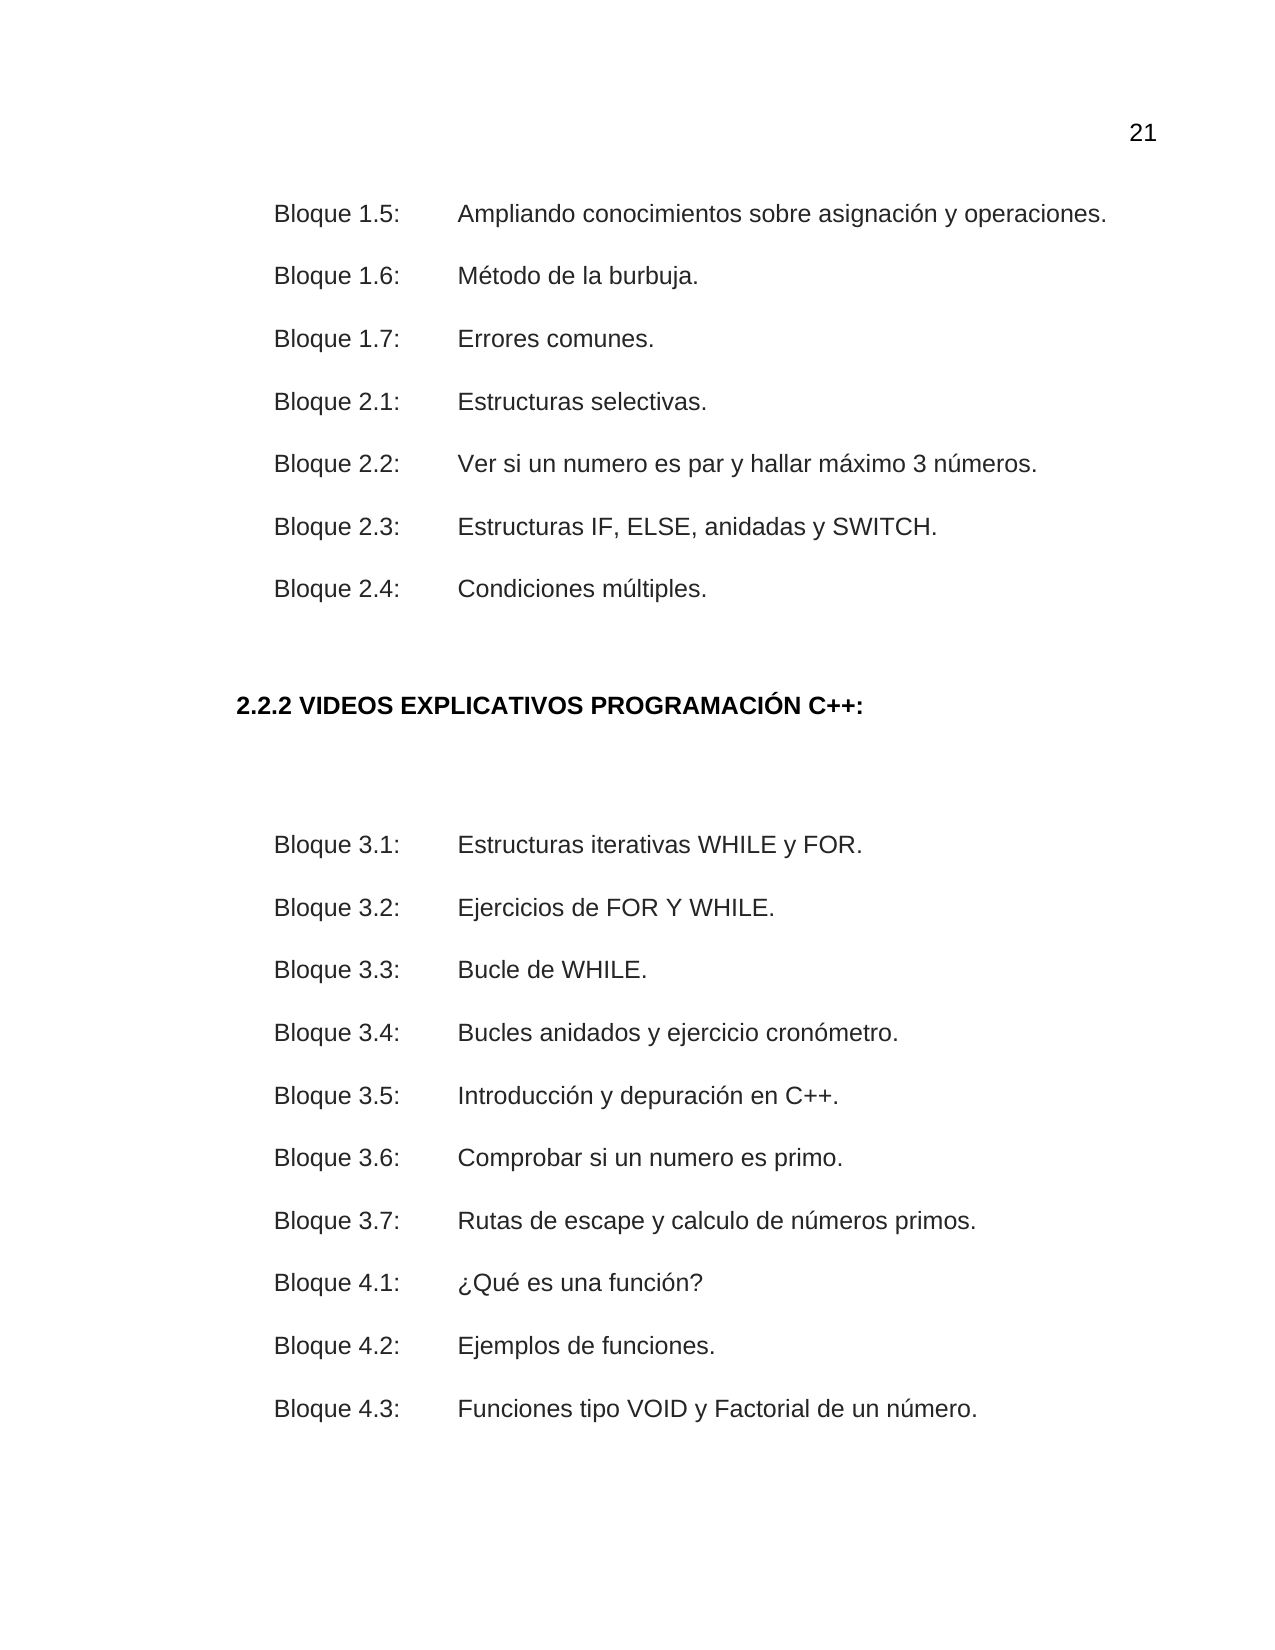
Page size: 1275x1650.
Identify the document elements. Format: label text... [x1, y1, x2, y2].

subtitle 2.2.2 VIDEOS EXPLICATIVOS PROGRAMACIÓN C++: [236, 691, 1157, 719]
text Bloque 3.3: Bucle de WHILE. [274, 934, 1157, 984]
text Bloque 4.3: Funciones tipo VOID y Factorial de un número. [274, 1372, 1157, 1422]
text Bloque 4.1: ¿Qué es una función? [274, 1247, 1157, 1297]
text Bloque 3.5: Introducción y depuración en C++. [274, 1059, 1157, 1109]
text Bloque 4.2: Ejemplos de funciones. [274, 1310, 1157, 1360]
text Bloque 3.1: Estructuras iterativas WHILE y FOR. [274, 809, 1157, 859]
text Bloque 2.4: Condiciones múltiples. [274, 553, 1157, 603]
text Bloque 2.1: Estructuras selectivas. [274, 365, 1157, 415]
text Bloque 1.6: Método de la burbuja. [274, 240, 1157, 290]
text Bloque 3.4: Bucles anidados y ejercicio cronómetro. [274, 997, 1157, 1047]
text Bloque 1.5: Ampliando conocimientos sobre asignación y operaciones. [274, 177, 1157, 227]
text Bloque 3.2: Ejercicios de FOR Y WHILE. [274, 871, 1157, 922]
text Bloque 1.7: Errores comunes. [274, 302, 1157, 353]
text Bloque 3.7: Rutas de escape y calculo de números primos. [274, 1184, 1157, 1234]
text Bloque 2.3: Estructuras IF, ELSE, anidadas y SWITCH. [274, 490, 1157, 540]
text Bloque 2.2: Ver si un numero es par y hallar máximo 3 números. [274, 428, 1157, 478]
text Bloque 3.6: Comprobar si un numero es primo. [274, 1122, 1157, 1172]
